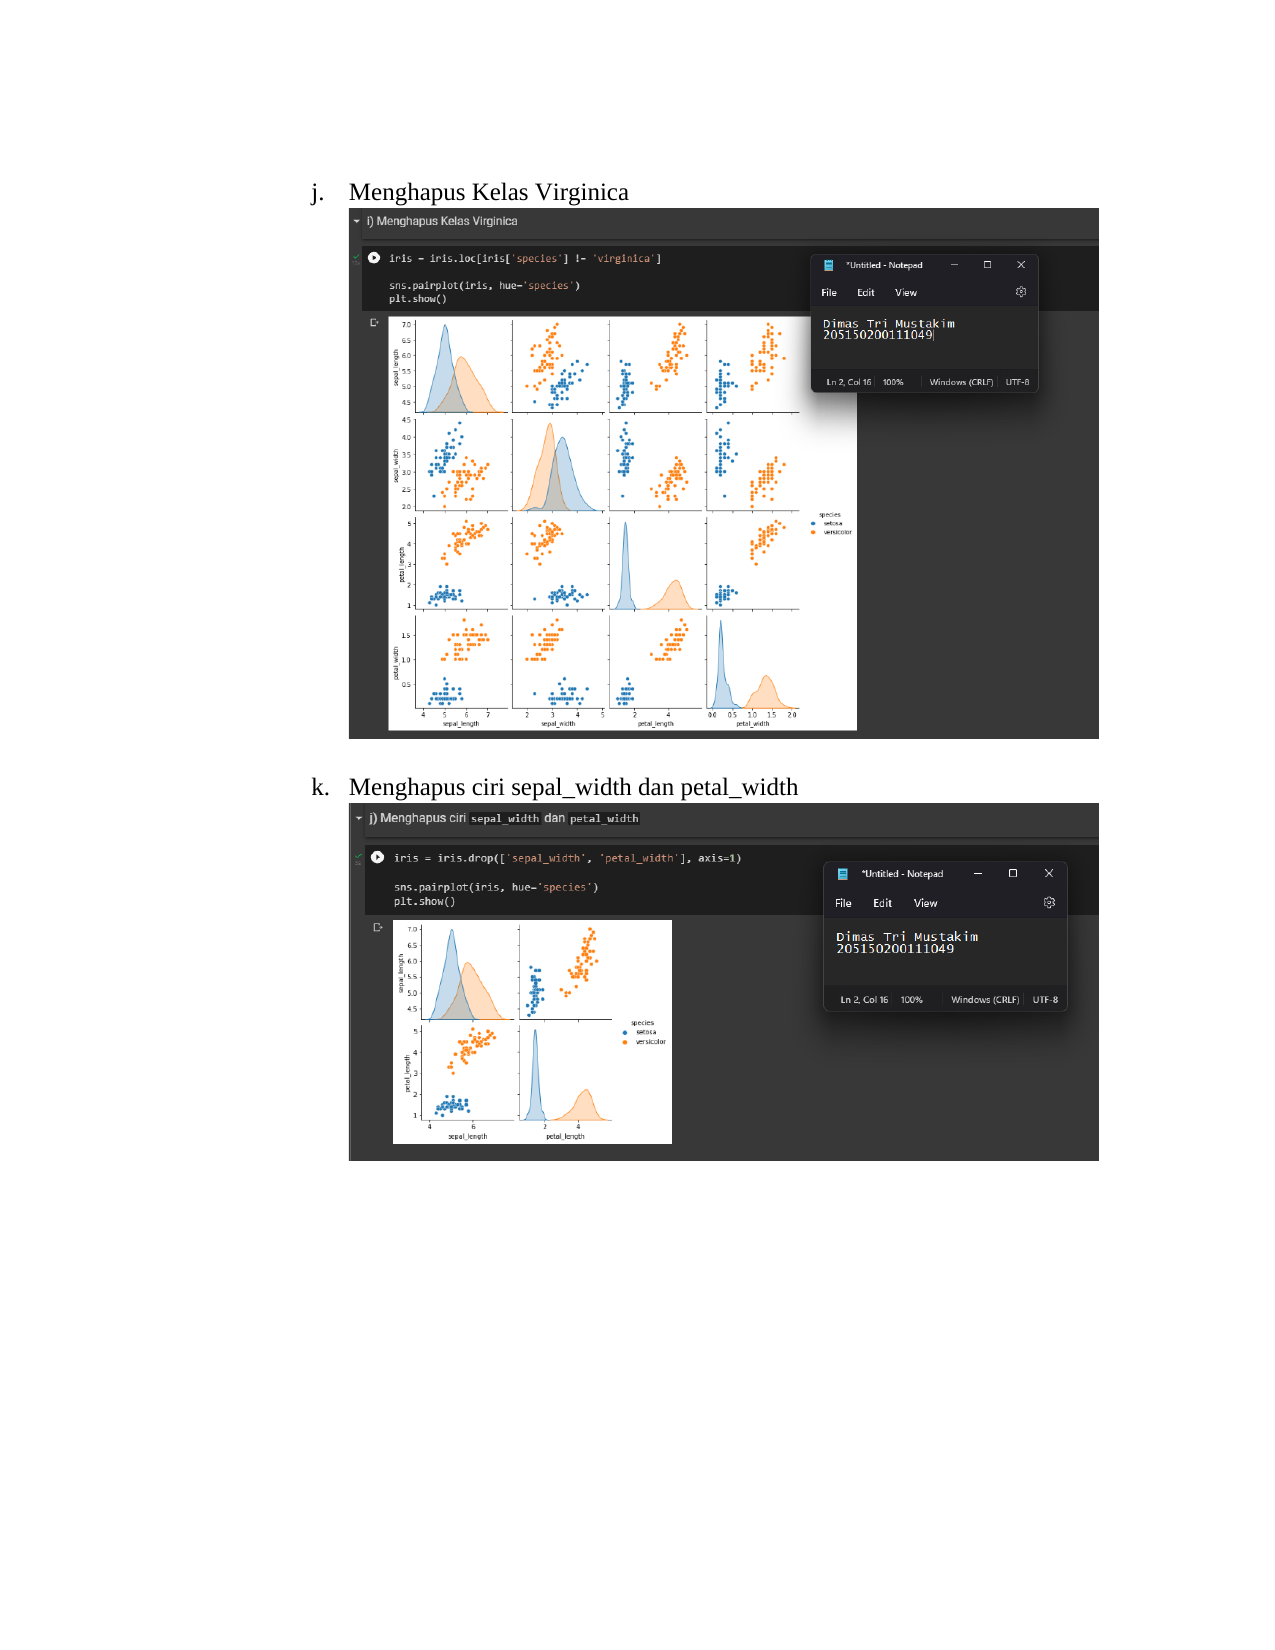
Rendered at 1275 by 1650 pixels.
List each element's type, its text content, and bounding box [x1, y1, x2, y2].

picture [348, 803, 1099, 1161]
picture [348, 208, 1099, 739]
list Menghapus Kelas Virginica [311, 177, 1098, 206]
list Menghapus ciri sepal_width dan petal_width [311, 772, 1098, 801]
